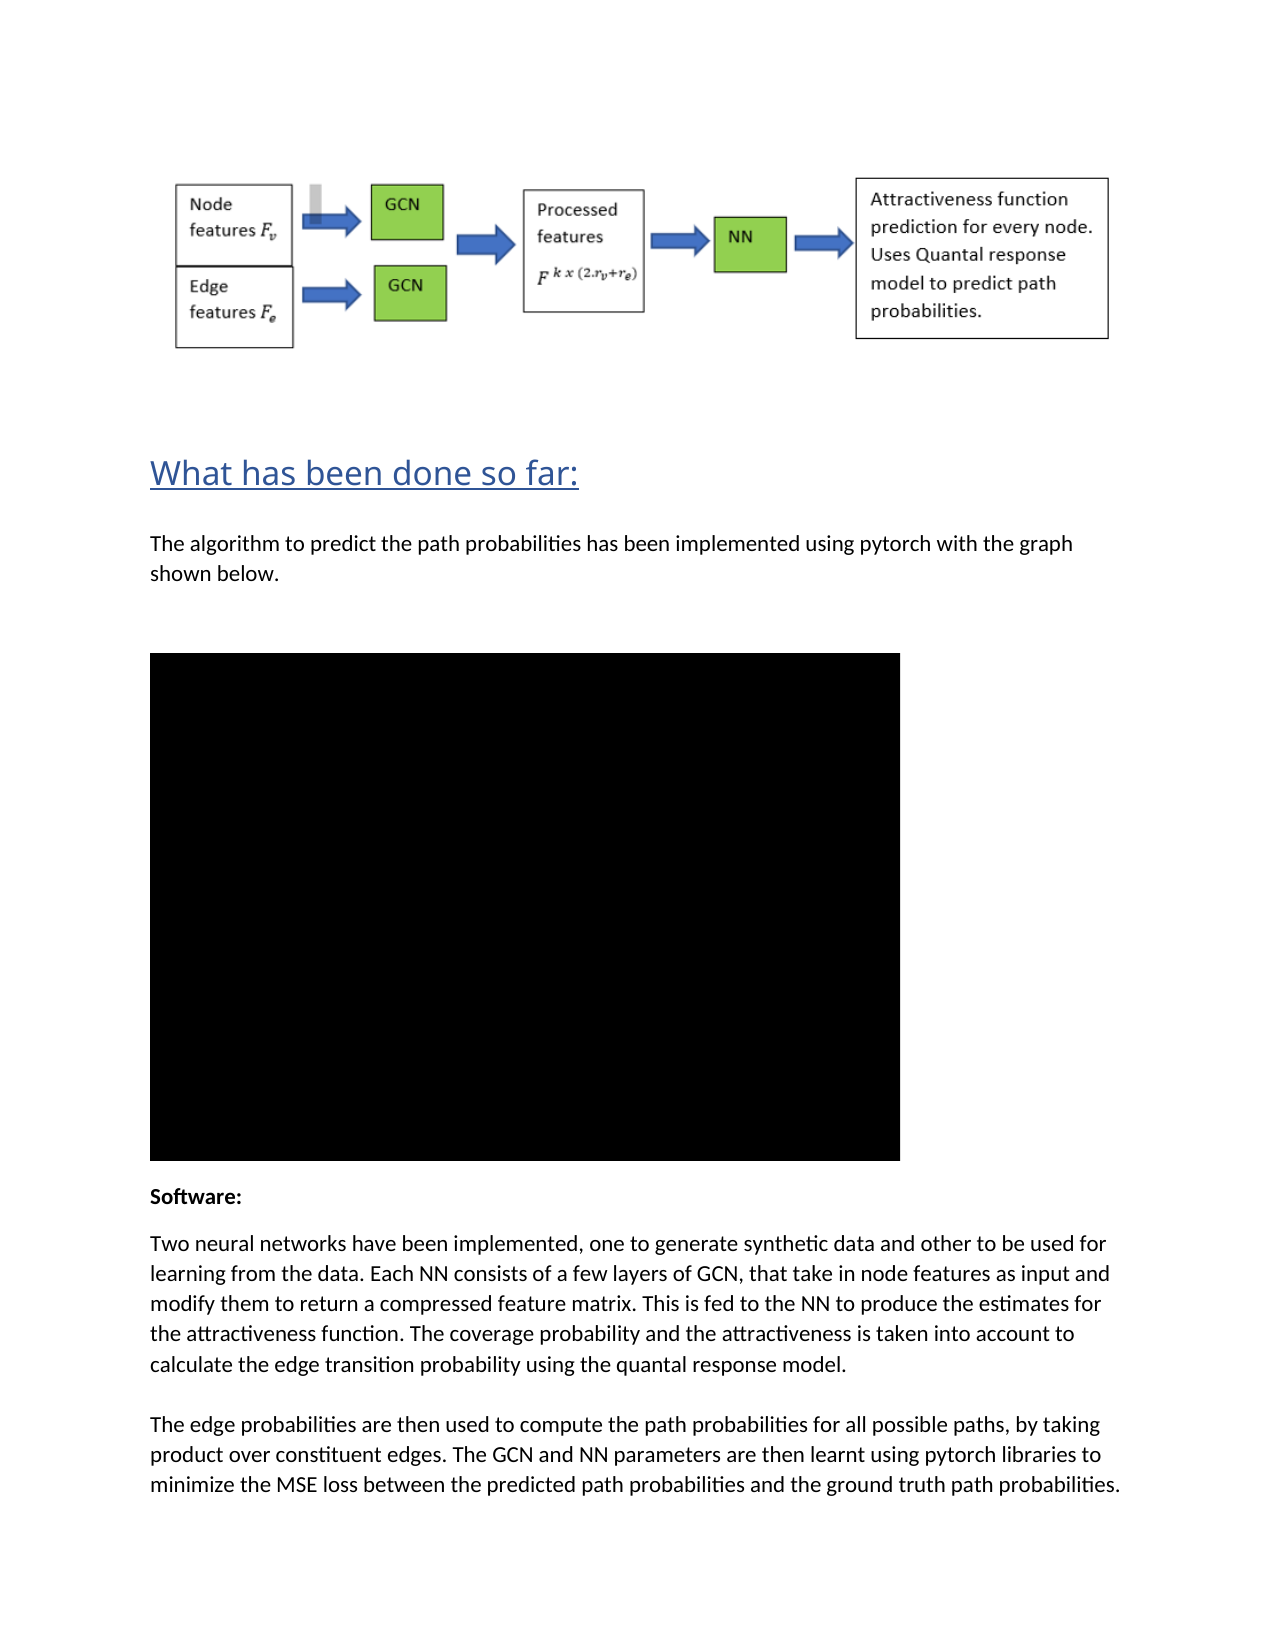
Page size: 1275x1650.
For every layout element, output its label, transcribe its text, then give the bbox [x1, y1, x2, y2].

subtitle What has been done so far: [150, 449, 1125, 495]
picture [150, 653, 901, 1161]
text Two neural networks have been implemented, one to generate synthetic data and other to be used for learning from the data. Each NN consists of a few layers of GCN, that take in node features as input and modify them to return a compressed feature matrix. This is fed to the NN to produce the estimates for the attractiveness function. The coverage probability and the attractiveness is taken into account to calculate the edge transition probability using the quantal response model. The edge probabilities are then used to compute the path probabilities for all possible paths, by taking product over constituent edges. The GCN and NN parameters are then learnt using pytorch libraries to minimize the MSE loss between the predicted path probabilities and the ground truth path probabilities. [150, 1229, 1125, 1499]
picture [150, 150, 1125, 376]
text The algorithm to predict the path probabilities has been implemented using pytorch with the graph shown below. [150, 498, 1125, 587]
